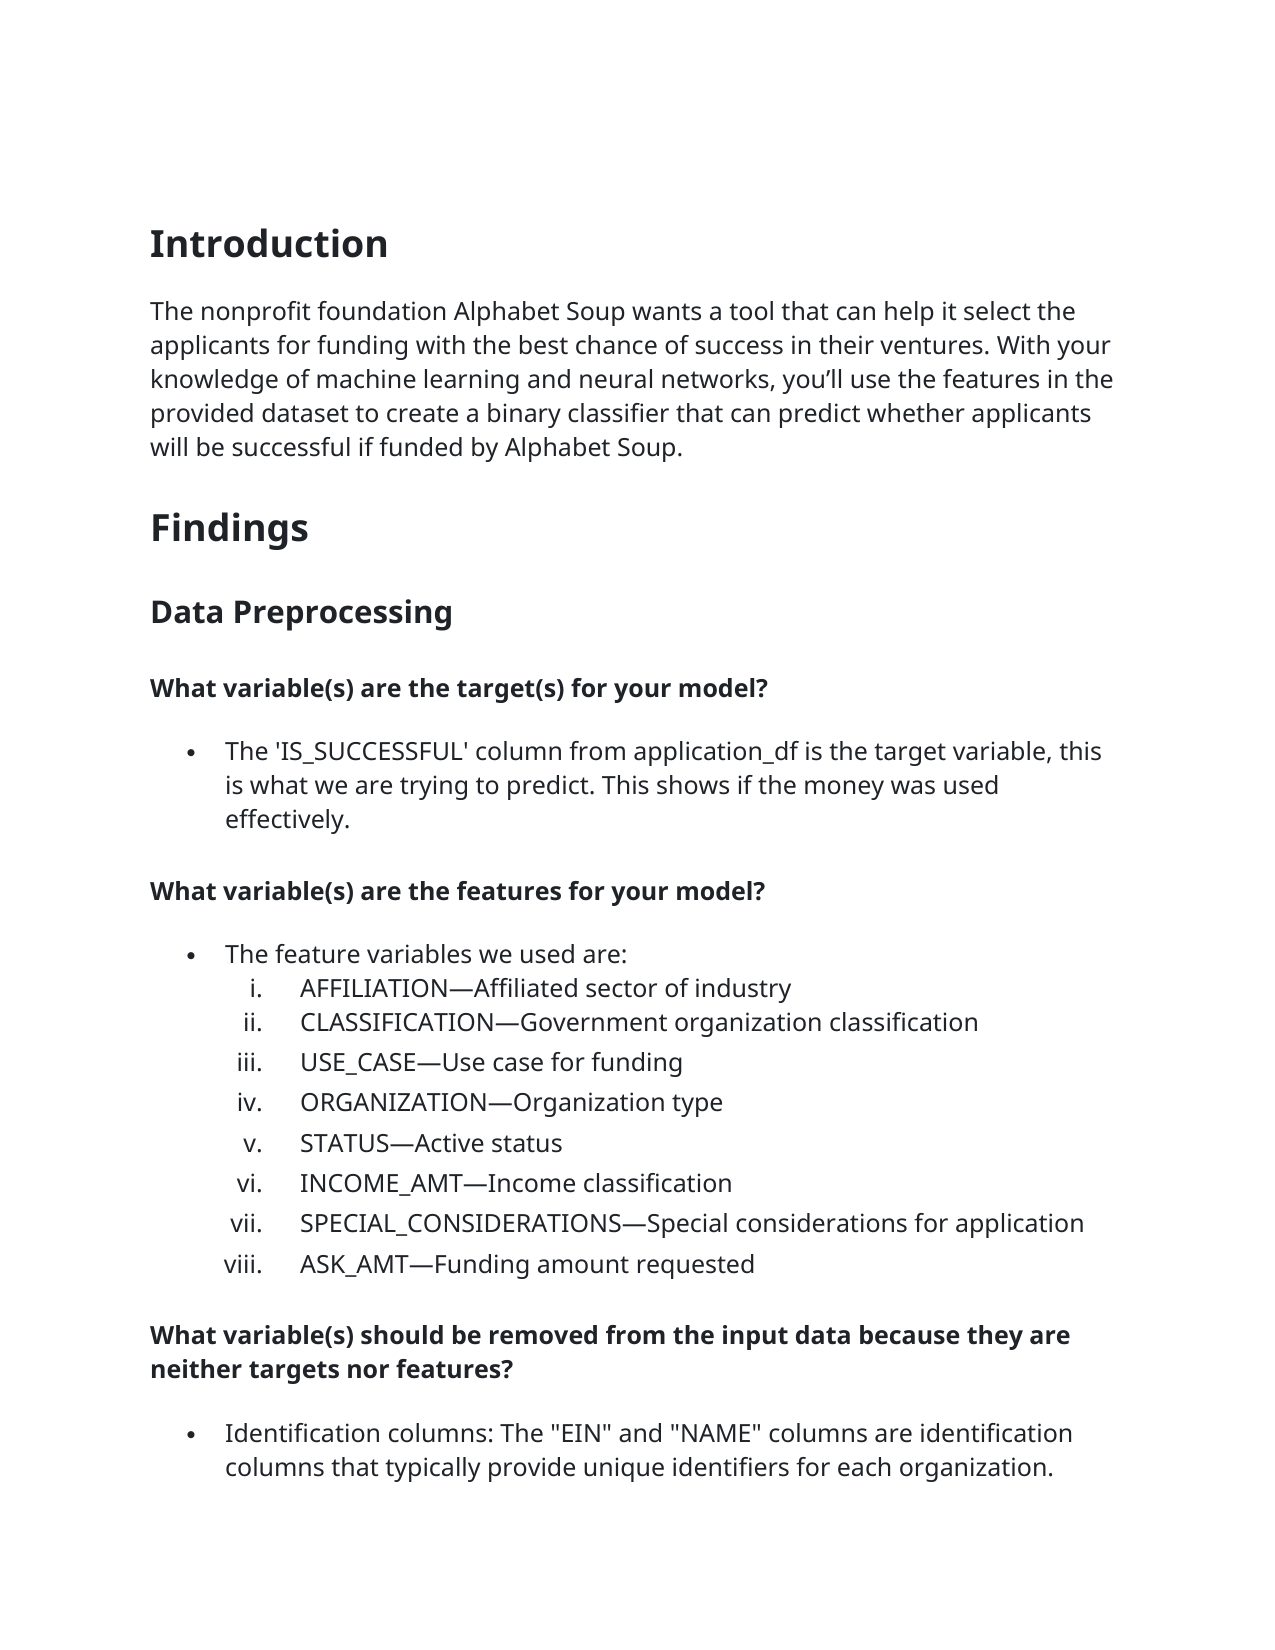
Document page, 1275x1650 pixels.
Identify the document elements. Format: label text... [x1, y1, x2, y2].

list The feature variables we used are: [187, 936, 1125, 970]
list ASK_AMT—Funding amount requested [262, 1246, 1125, 1280]
list The 'IS_SUCCESSFUL' column from application_df is the target variable, this is what we are trying to predict. This shows if the money was used effectively. [187, 733, 1125, 836]
list CLASSIFICATION—Government organization classification [262, 1004, 1125, 1038]
text Data Preprocessing [150, 590, 1125, 633]
text What variable(s) should be removed from the input data because they are neither targets nor features? [150, 1318, 1125, 1386]
text What variable(s) are the target(s) for your model? [150, 670, 1125, 704]
list AFFILIATION—Affiliated sector of industry [262, 970, 1125, 1004]
text Findings [150, 502, 1125, 553]
text What variable(s) are the features for your model? [150, 873, 1125, 907]
list INCOME_AMT—Income classification [262, 1166, 1125, 1200]
text The nonprofit foundation Alphabet Soup wants a tool that can help it select the applicants for funding with the best chance of success in their ventures. With your knowledge of machine learning and neural networks, you’ll use the features in the provided dataset to create a binary classifier that can predict whether applicants will be successful if funded by Alphabet Soup. [150, 294, 1125, 464]
list STATUS—Active status [262, 1125, 1125, 1159]
list SPECIAL_CONSIDERATIONS—Special considerations for application [262, 1206, 1125, 1240]
text Introduction [150, 218, 1125, 269]
list ORGANIZATION—Organization type [262, 1085, 1125, 1119]
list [187, 1415, 1125, 1483]
list USE_CASE—Use case for funding [262, 1045, 1125, 1079]
